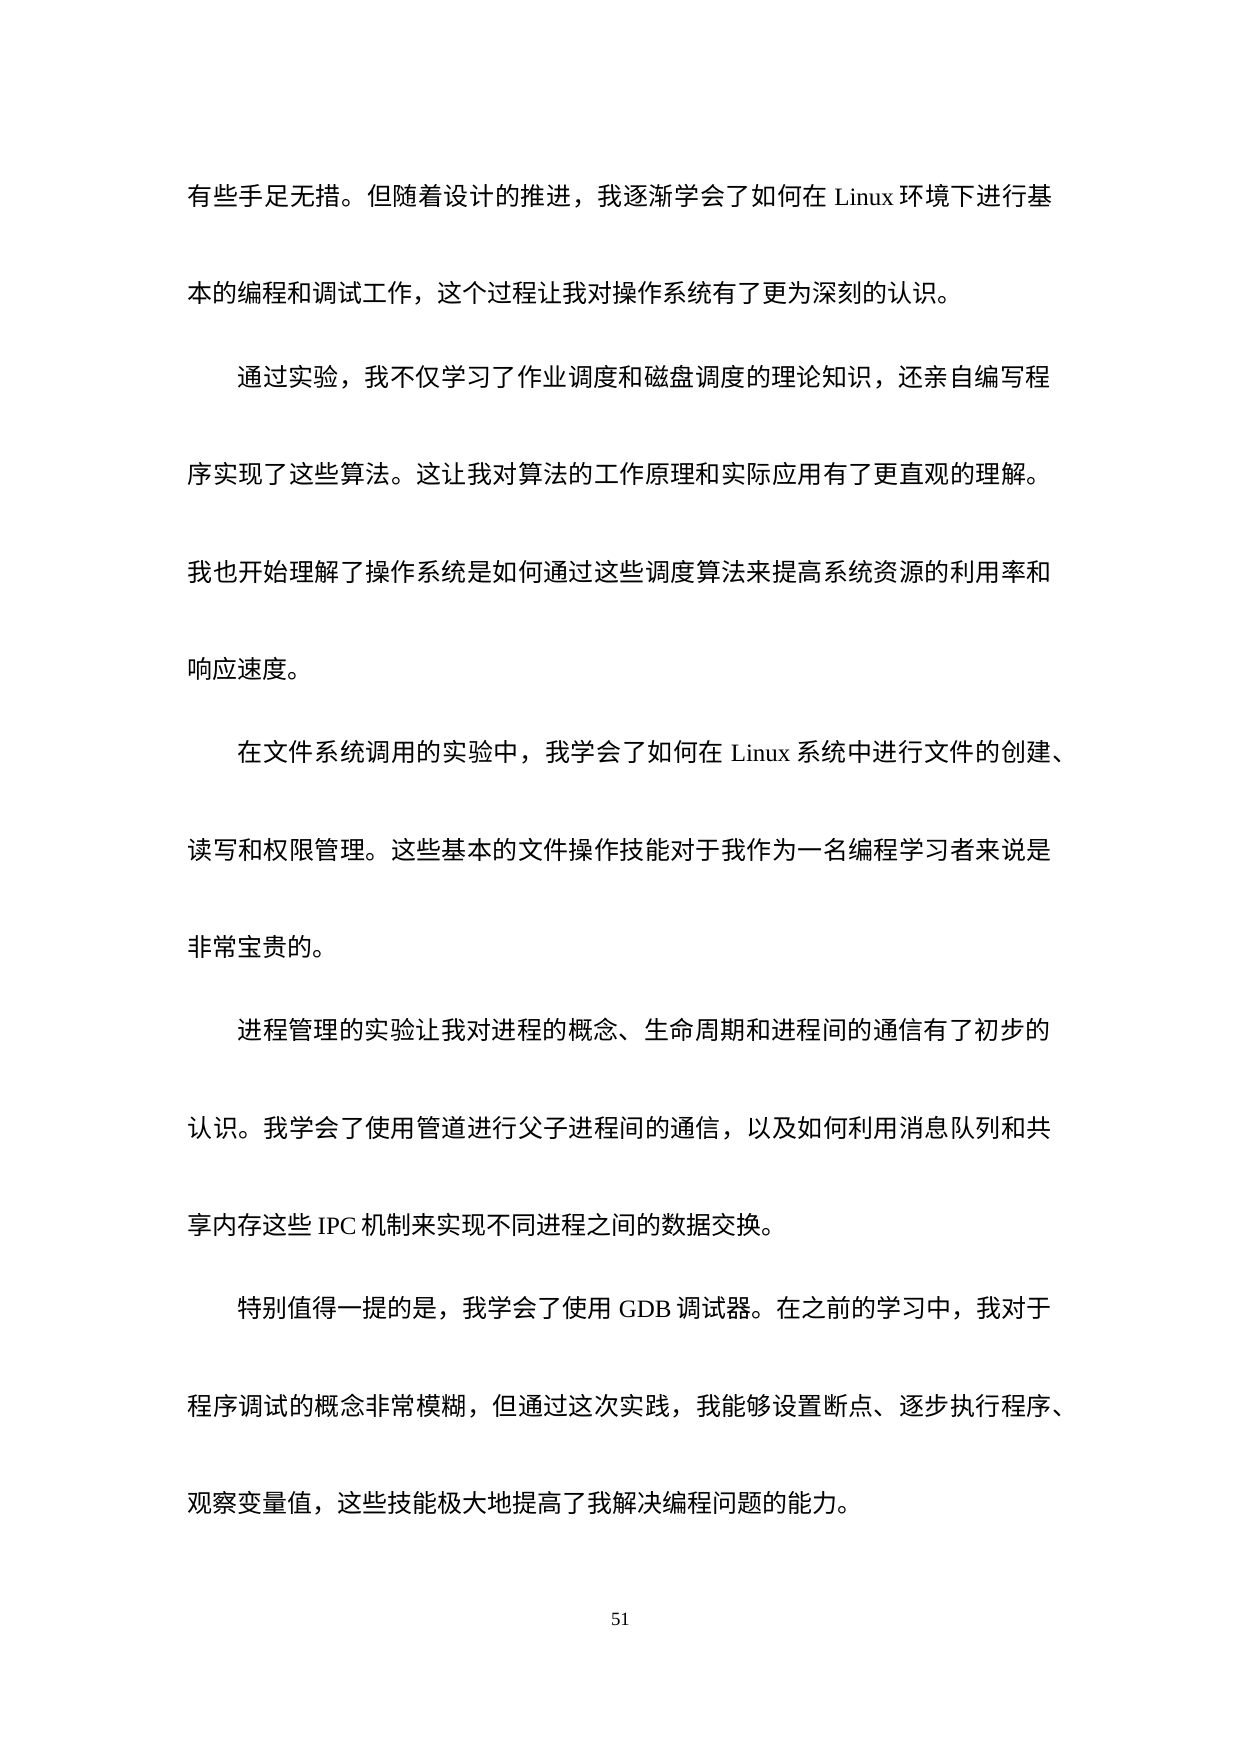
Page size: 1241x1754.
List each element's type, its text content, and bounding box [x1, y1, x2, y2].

text 特别值得一提的是，我学会了使用GDB调试器。在之前的学习中，我对于程序调试的概念非常模糊，但通过这次实践，我能够设置断点、逐步执行程序、观察变量值，这些技能极大地提高了我解决编程问题的能力。 [187, 1274, 1053, 1534]
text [187, 162, 1053, 324]
text 进程管理的实验让我对进程的概念、生命周期和进程间的通信有了初步的认识。我学会了使用管道进行父子进程间的通信，以及如何利用消息队列和共享内存这些IPC机制来实现不同进程之间的数据交换。 [187, 996, 1053, 1256]
text 通过实验，我不仅学习了作业调度和磁盘调度的理论知识，还亲自编写程序实现了这些算法。这让我对算法的工作原理和实际应用有了更直观的理解。我也开始理解了操作系统是如何通过这些调度算法来提高系统资源的利用率和响应速度。 [187, 343, 1053, 700]
text 在文件系统调用的实验中，我学会了如何在Linux系统中进行文件的创建、读写和权限管理。这些基本的文件操作技能对于我作为一名编程学习者来说是非常宝贵的。 [187, 718, 1053, 978]
